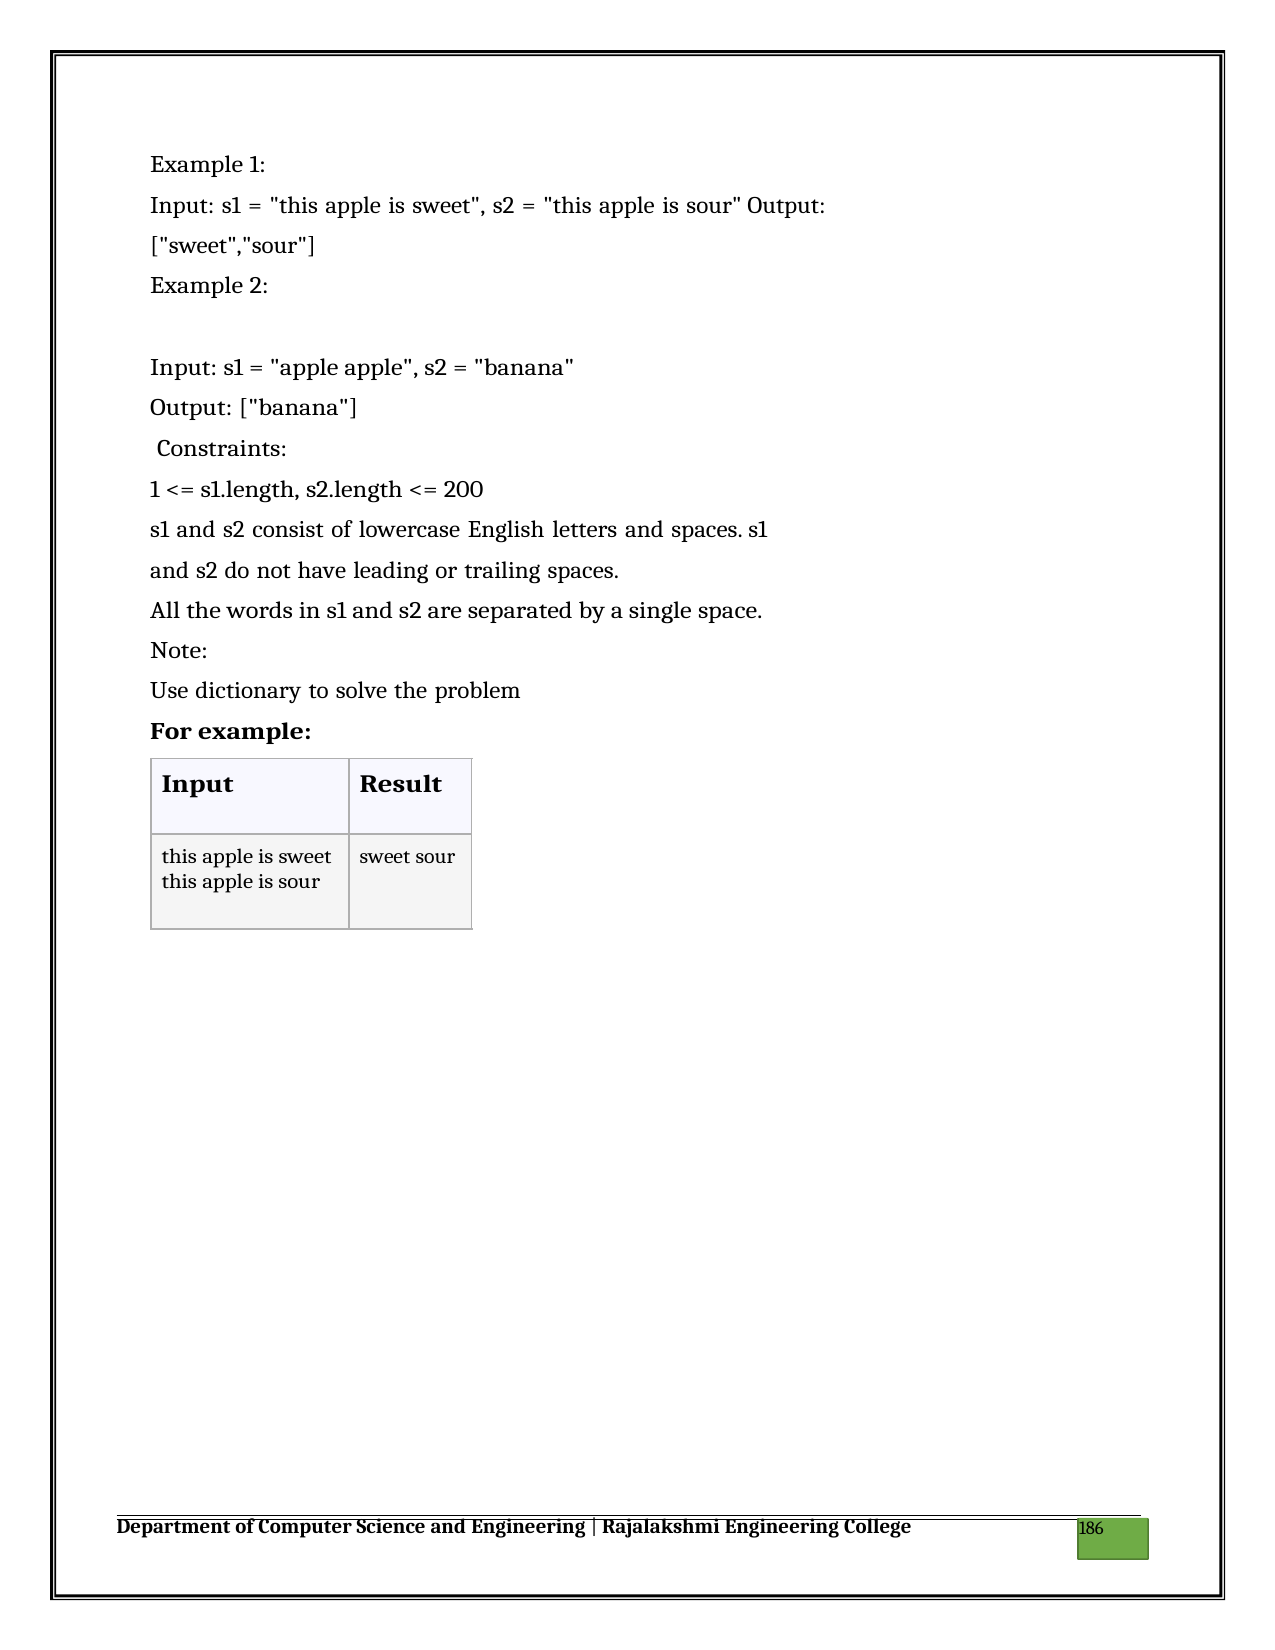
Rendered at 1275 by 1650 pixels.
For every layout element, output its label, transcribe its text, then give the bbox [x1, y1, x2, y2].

text Example 1: [150, 151, 1150, 179]
text s1 and s2 consist of lowercase English letters and spaces. s1 and s2 do not have leading or trailing spaces. [150, 516, 795, 584]
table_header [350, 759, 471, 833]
text Example 2: [150, 272, 1150, 300]
text Input: s1 = "apple apple", s2 = "banana" Output: ["banana"] [150, 354, 591, 422]
text 1 <= s1.length, s2.length <= 200 [150, 476, 1150, 503]
text Use dictionary to solve the problem [150, 677, 1150, 705]
text All the words in s1 and s2 are separated by a single space. Note: [150, 597, 795, 664]
text Constraints: [157, 434, 1150, 462]
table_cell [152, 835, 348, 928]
text Input: s1 = "this apple is sweet", s2 = "this apple is sour" Output: ["sweet","sour"] [150, 192, 830, 259]
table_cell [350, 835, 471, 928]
subtitle For example: [150, 718, 1150, 746]
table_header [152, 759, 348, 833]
